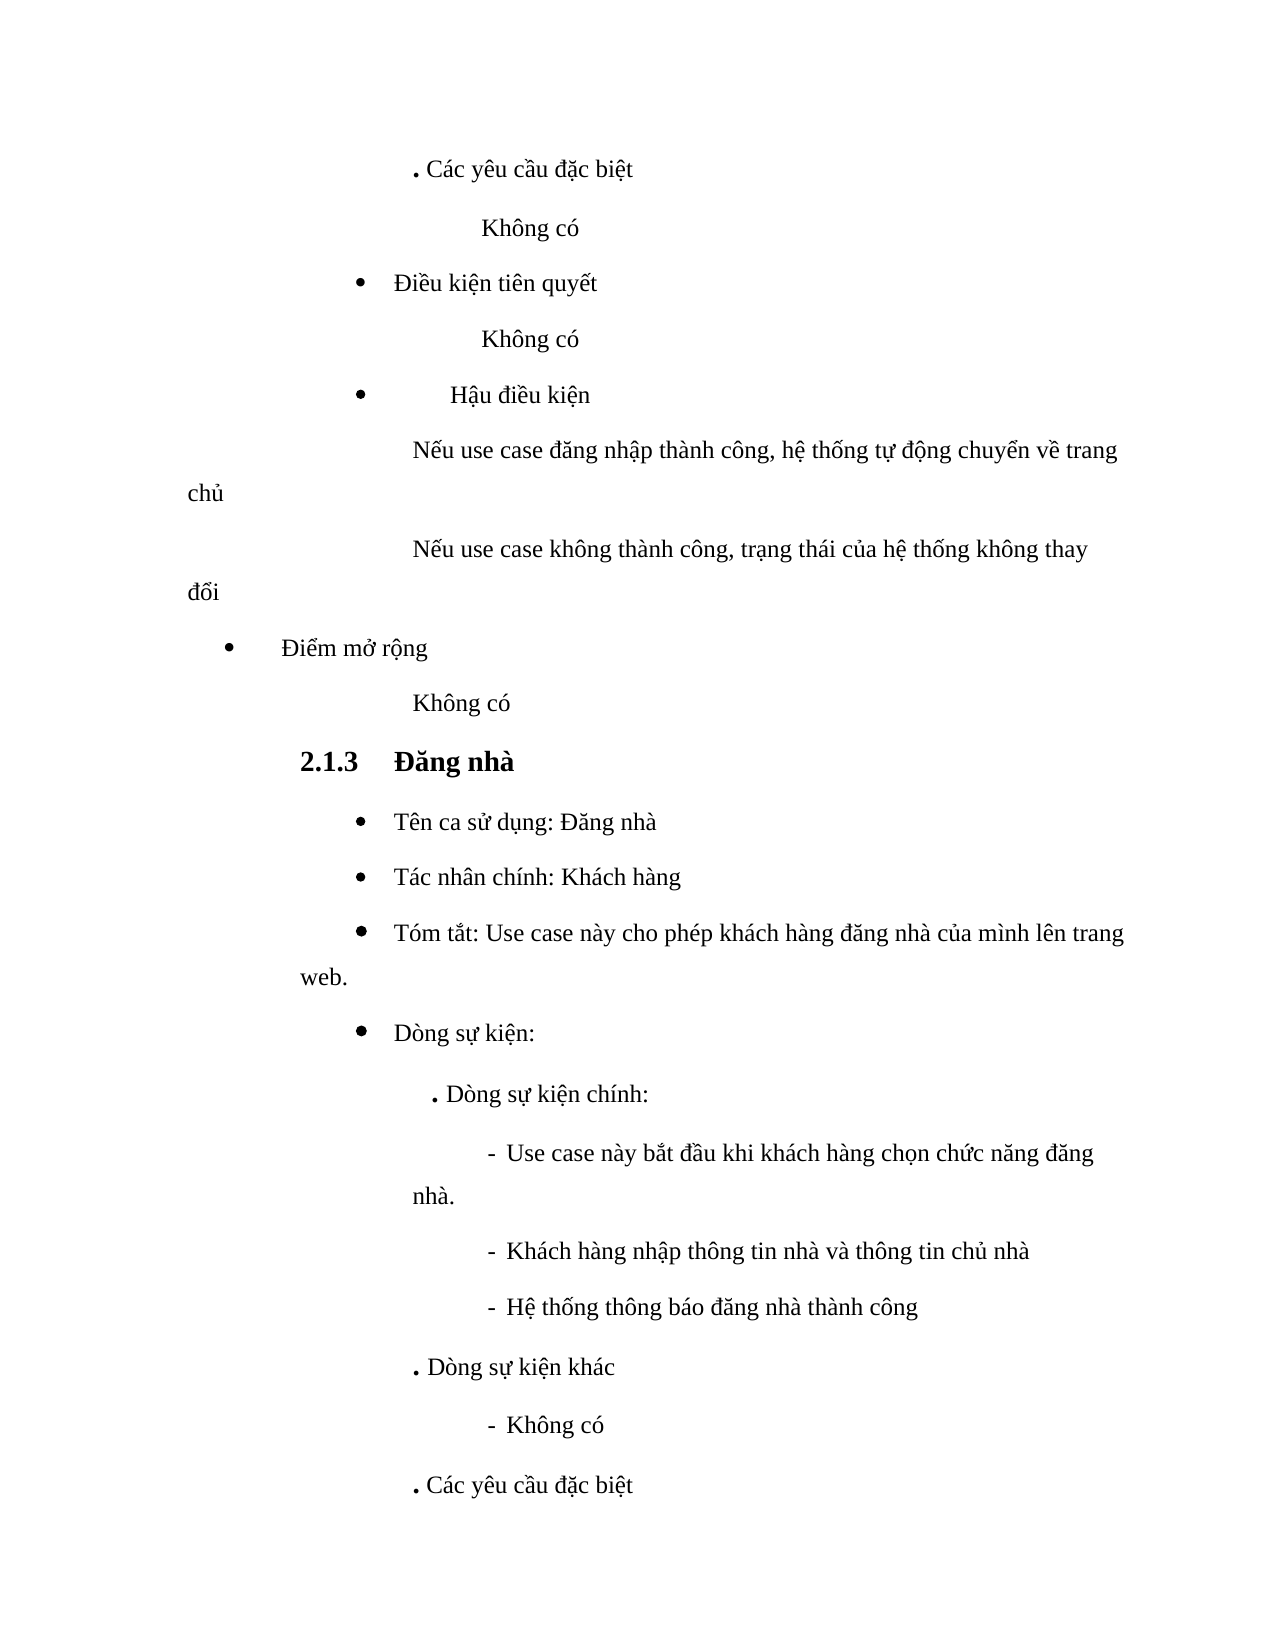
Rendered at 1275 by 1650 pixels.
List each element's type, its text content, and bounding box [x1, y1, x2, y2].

list Hậu điều kiện [356, 380, 1125, 408]
list Không có [412, 1410, 1125, 1439]
text . Các yêu cầu đặc biệt [412, 1466, 1125, 1499]
list Tác nhân chính: Khách hàng [356, 862, 1125, 891]
text . Dòng sự kiện chính: [431, 1075, 1125, 1108]
list Điều kiện tiên quyết [356, 268, 1125, 297]
text . Các yêu cầu đặc biệt [412, 150, 1125, 183]
list Tóm tắt: Use case này cho phép khách hàng đăng nhà của mình lên trang web. [300, 918, 1125, 991]
list Use case này bắt đầu khi khách hàng chọn chức năng đăng nhà. [412, 1138, 1125, 1209]
text Không có [412, 324, 1125, 353]
list Điểm mở rộng [150, 633, 1125, 662]
list Khách hàng nhập thông tin nhà và thông tin chủ nhà [412, 1236, 1125, 1265]
text Nếu use case đăng nhập thành công, hệ thống tự động chuyển về trang chủ [187, 435, 1125, 507]
text . Dòng sự kiện khác [412, 1348, 1125, 1381]
list Hệ thống thông báo đăng nhà thành công [412, 1292, 1125, 1321]
list Dòng sự kiện: [356, 1018, 1125, 1047]
list Tên ca sử dụng: Đăng nhà [356, 807, 1125, 836]
text Không có [187, 688, 1125, 717]
text Nếu use case không thành công, trạng thái của hệ thống không thay đổi [187, 534, 1125, 606]
list Đăng nhà [300, 744, 1125, 778]
text Không có [412, 213, 1125, 242]
